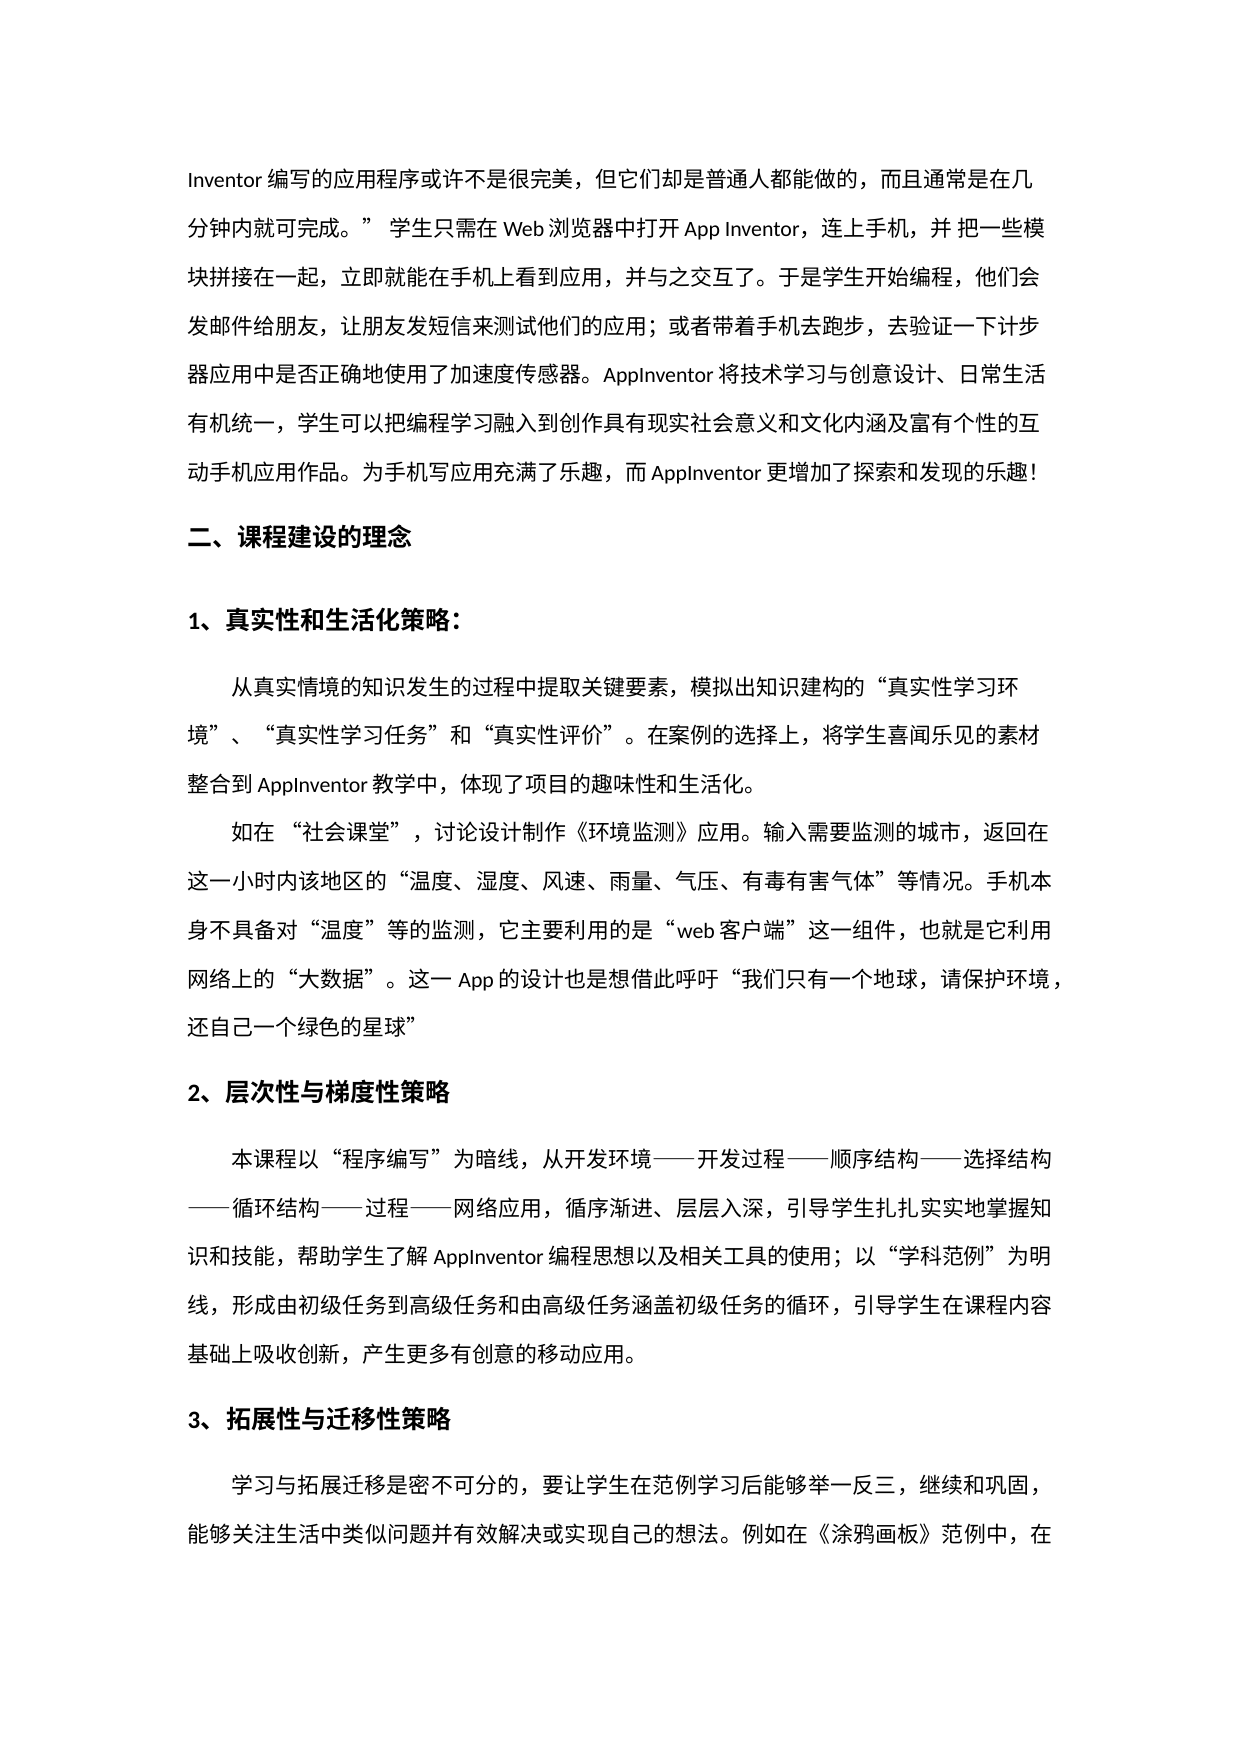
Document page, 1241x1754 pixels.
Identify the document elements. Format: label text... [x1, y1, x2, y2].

text 二、课程建设的理念 [187, 503, 1053, 568]
text 2、层次性与梯度性策略 [187, 1058, 1053, 1123]
list 拓展性与迁移性策略 [187, 1385, 1053, 1450]
text 1、真实性和生活化策略： [187, 586, 1053, 651]
text 本课程以“程序编写”为暗线，从开发环境——开发过程——顺序结构——选择结构——循环结构——过程——网络应用，循序渐进、层层入深，引导学生扎扎实实地掌握知识和技能，帮助学生了解AppInventor编程思想以及相关工具的使用；以“学科范例”为明线，形成由初级任务到高级任务和由高级任务涵盖初级任务的循环，引导学生在课程内容基础上吸收创新，产生更多有创意的移动应用。 [187, 1141, 1053, 1369]
text 学习与拓展迁移是密不可分的，要让学生在范例学习后能够举一反三，继续和巩固，能够关注生活中类似问题并有效解决或实现自己的想法。例如在《涂鸦画板》范例中，在学习了“用手指点取颜色、画线、画圆、擦净屏幕”后，学生结合实际使用“涂鸦板”的需求进一步丰富App的功能，如“扩充颜色、图形、保存、拍照等特性”。 [187, 1468, 1053, 1549]
text 如在 “社会课堂”，讨论设计制作《环境监测》应用。输入需要监测的城市，返回在这一小时内该地区的“温度、湿度、风速、雨量、气压、有毒有害气体”等情况。手机本身不具备对“温度”等的监测，它主要利用的是“web客户端”这一组件，也就是它利用网络上的“大数据”。这一App的设计也是想借此呼吁“我们只有一个地球，请保护环境，还自己一个绿色的星球” [187, 815, 1053, 1042]
text 从真实情境的知识发生的过程中提取关键要素，模拟出知识建构的“真实性学习环境”、“真实性学习任务”和“真实性评价”。在案例的选择上，将学生喜闻乐见的素材整合到AppInventor教学中，体现了项目的趣味性和生活化。 [187, 669, 1053, 799]
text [187, 162, 1053, 487]
